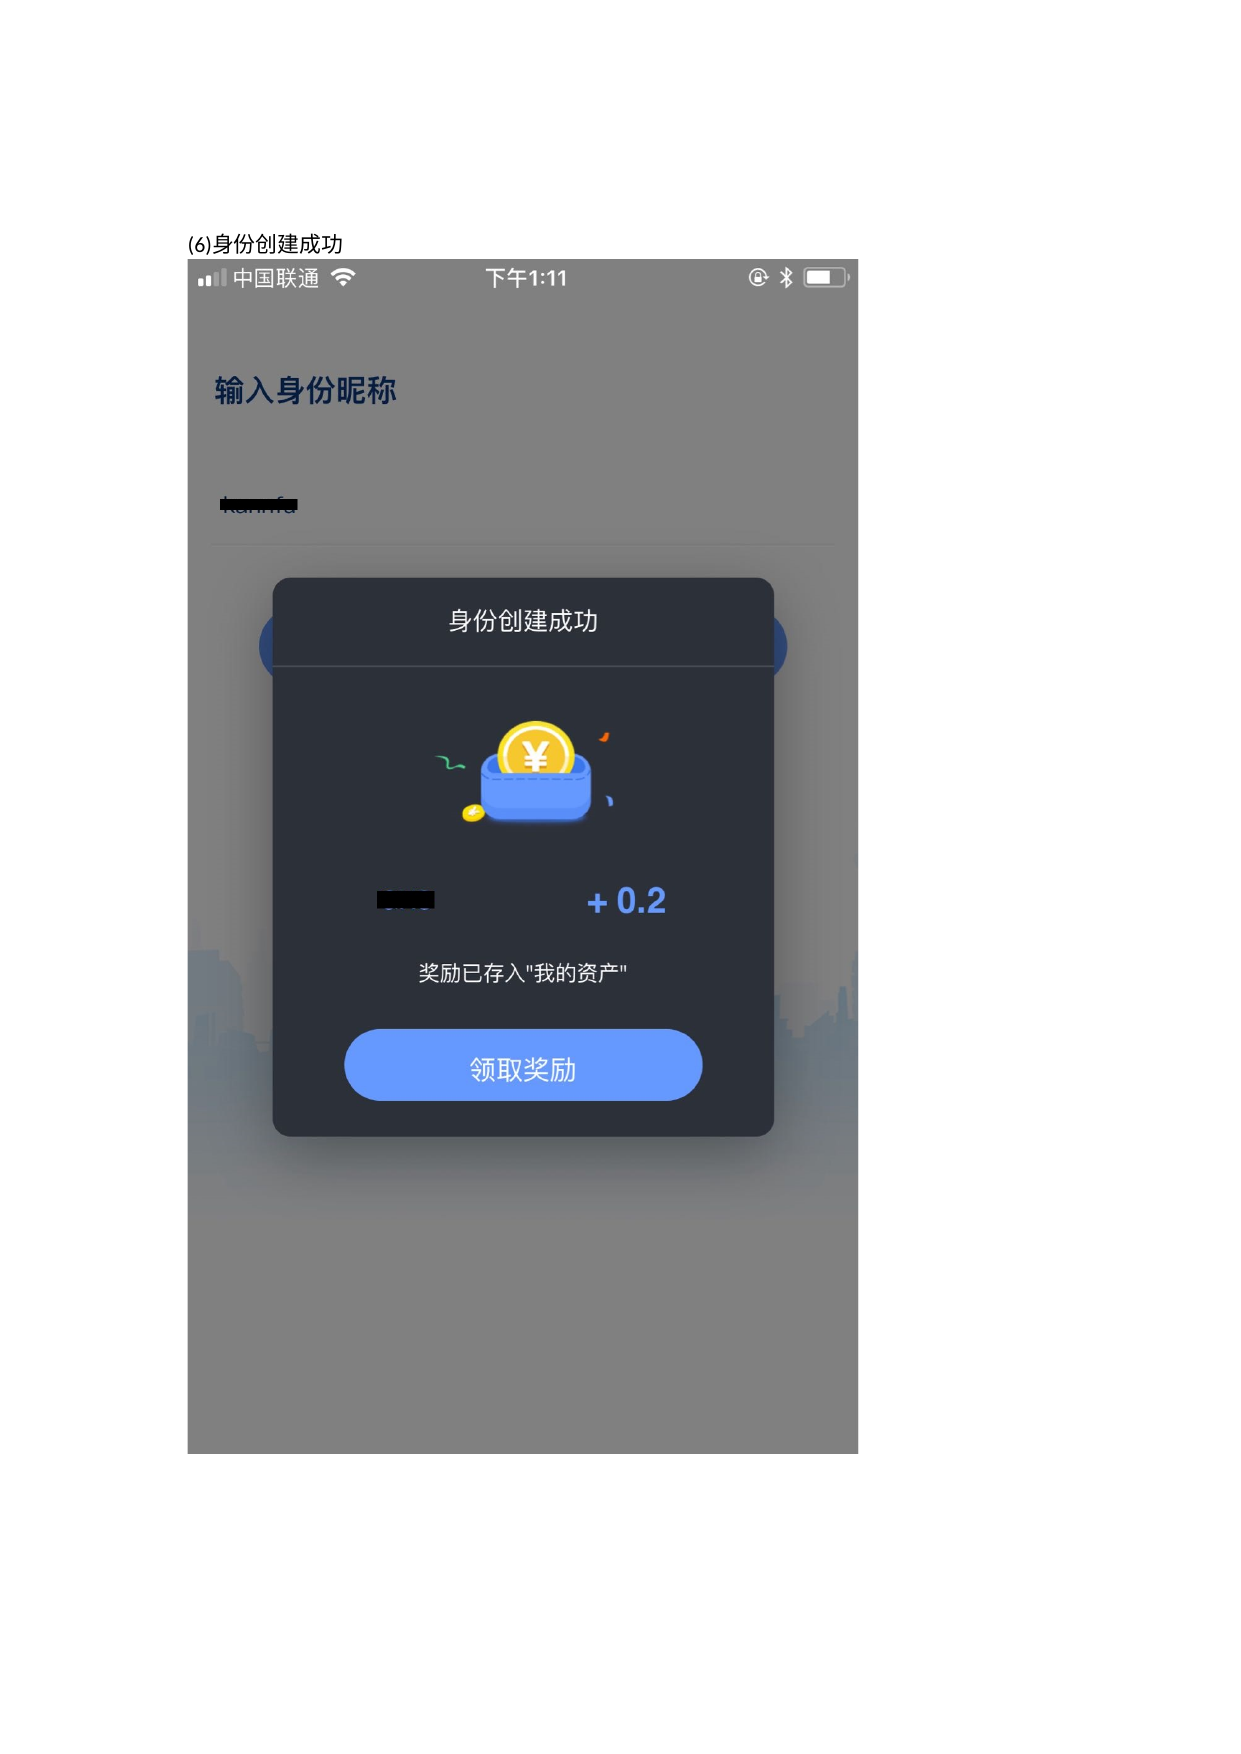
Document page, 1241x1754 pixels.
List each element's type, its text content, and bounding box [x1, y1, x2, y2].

text (6)身份创建成功 [187, 227, 1053, 259]
picture [187, 259, 859, 1454]
